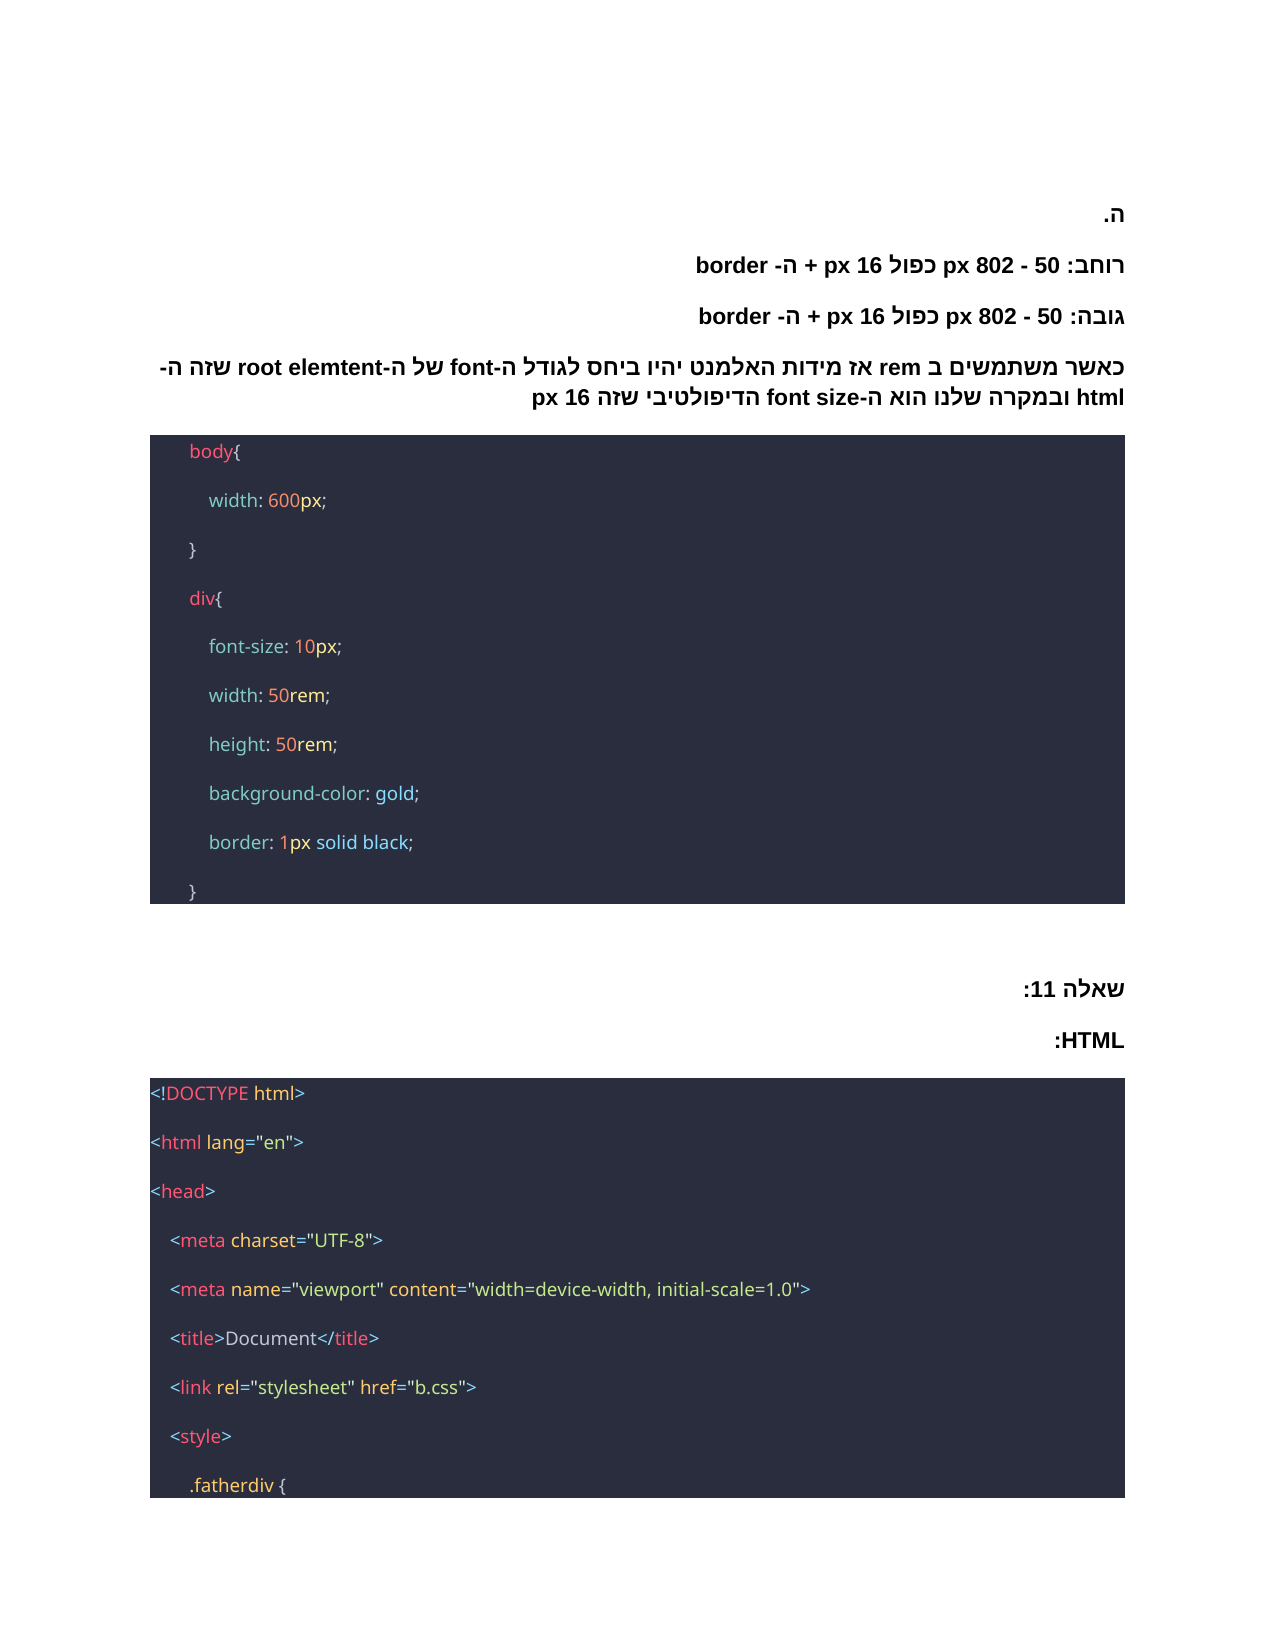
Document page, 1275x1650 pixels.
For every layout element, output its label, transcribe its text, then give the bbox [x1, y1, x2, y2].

text <link rel="stylesheet" href="b.css"> [150, 1372, 1125, 1400]
text <meta name="viewport" content="width=device-width, initial-scale=1.0"> [150, 1274, 1125, 1302]
text height: 50rem; [150, 729, 1125, 757]
text כאשר משתמשים ב rem אז מידות האלמנט יהיו ביחס לגודל ה-font של ה-root elemtent שזה ה-html ובמקרה שלנו הוא ה-font size הדיפולטיבי שזה px 16 [150, 354, 1125, 411]
text <!DOCTYPE html> [150, 1078, 1125, 1106]
text <style> [150, 1421, 1125, 1449]
text גובה: px 802 - 50 כפול px 16 + ה- border [150, 303, 1125, 329]
text <html lang="en"> [150, 1127, 1125, 1155]
text width: 600px; [150, 484, 1125, 512]
text background-color: gold; [150, 778, 1125, 806]
text <meta charset="UTF-8"> [150, 1225, 1125, 1253]
text <head> [150, 1176, 1125, 1204]
text font-size: 10px; [150, 631, 1125, 659]
text רוחב: px 802 - 50 כפול px 16 + ה- border [150, 252, 1125, 278]
text שאלה 11: [150, 976, 1125, 1002]
text } [150, 876, 1125, 904]
text div{ [150, 582, 1125, 610]
text body{ [150, 435, 1125, 463]
text } [150, 533, 1125, 561]
text HTML: [150, 1027, 1125, 1053]
text border: 1px solid black; [150, 827, 1125, 855]
text .fatherdiv { [150, 1470, 1125, 1498]
text <title>Document</title> [150, 1323, 1125, 1351]
text ה. [150, 201, 1125, 227]
text width: 50rem; [150, 680, 1125, 708]
